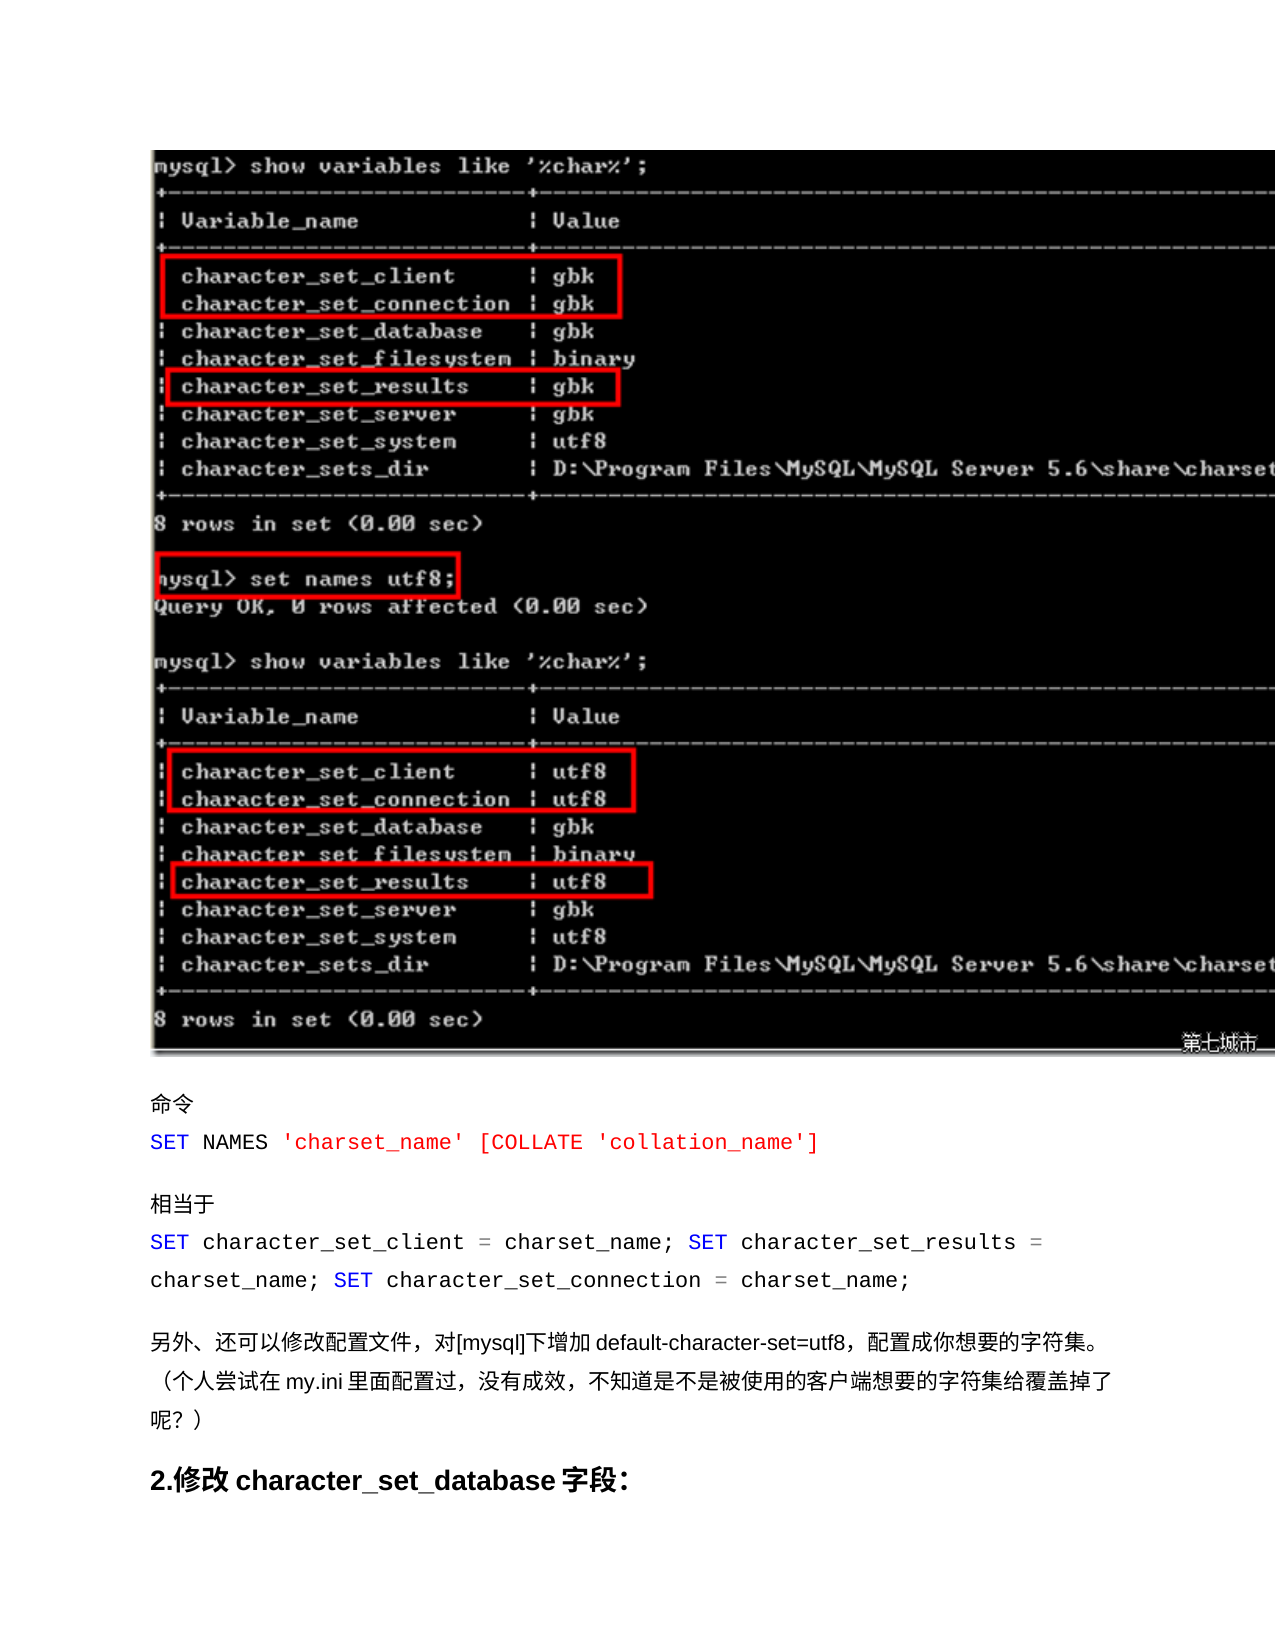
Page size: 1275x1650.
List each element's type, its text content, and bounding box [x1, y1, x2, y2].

picture [150, 150, 1275, 1057]
text SET character_set_client = charset_name; SET character_set_results = charset_name; SET character_set_connection = charset_name; [150, 1219, 1125, 1294]
text 另外、还可以修改配置文件，对[mysql]下增加default-character-set=utf8，配置成你想要的字符集。（个人尝试在my.ini里面配置过，没有成效，不知道是不是被使用的客户端想要的字符集给覆盖掉了呢？） [150, 1317, 1125, 1434]
text 2.修改character_set_database字段： [150, 1458, 1125, 1498]
text 命令 [150, 1080, 1125, 1119]
text 相当于 [150, 1180, 1125, 1219]
text SET NAMES 'charset_name' [COLLATE 'collation_name'] [150, 1119, 1125, 1156]
